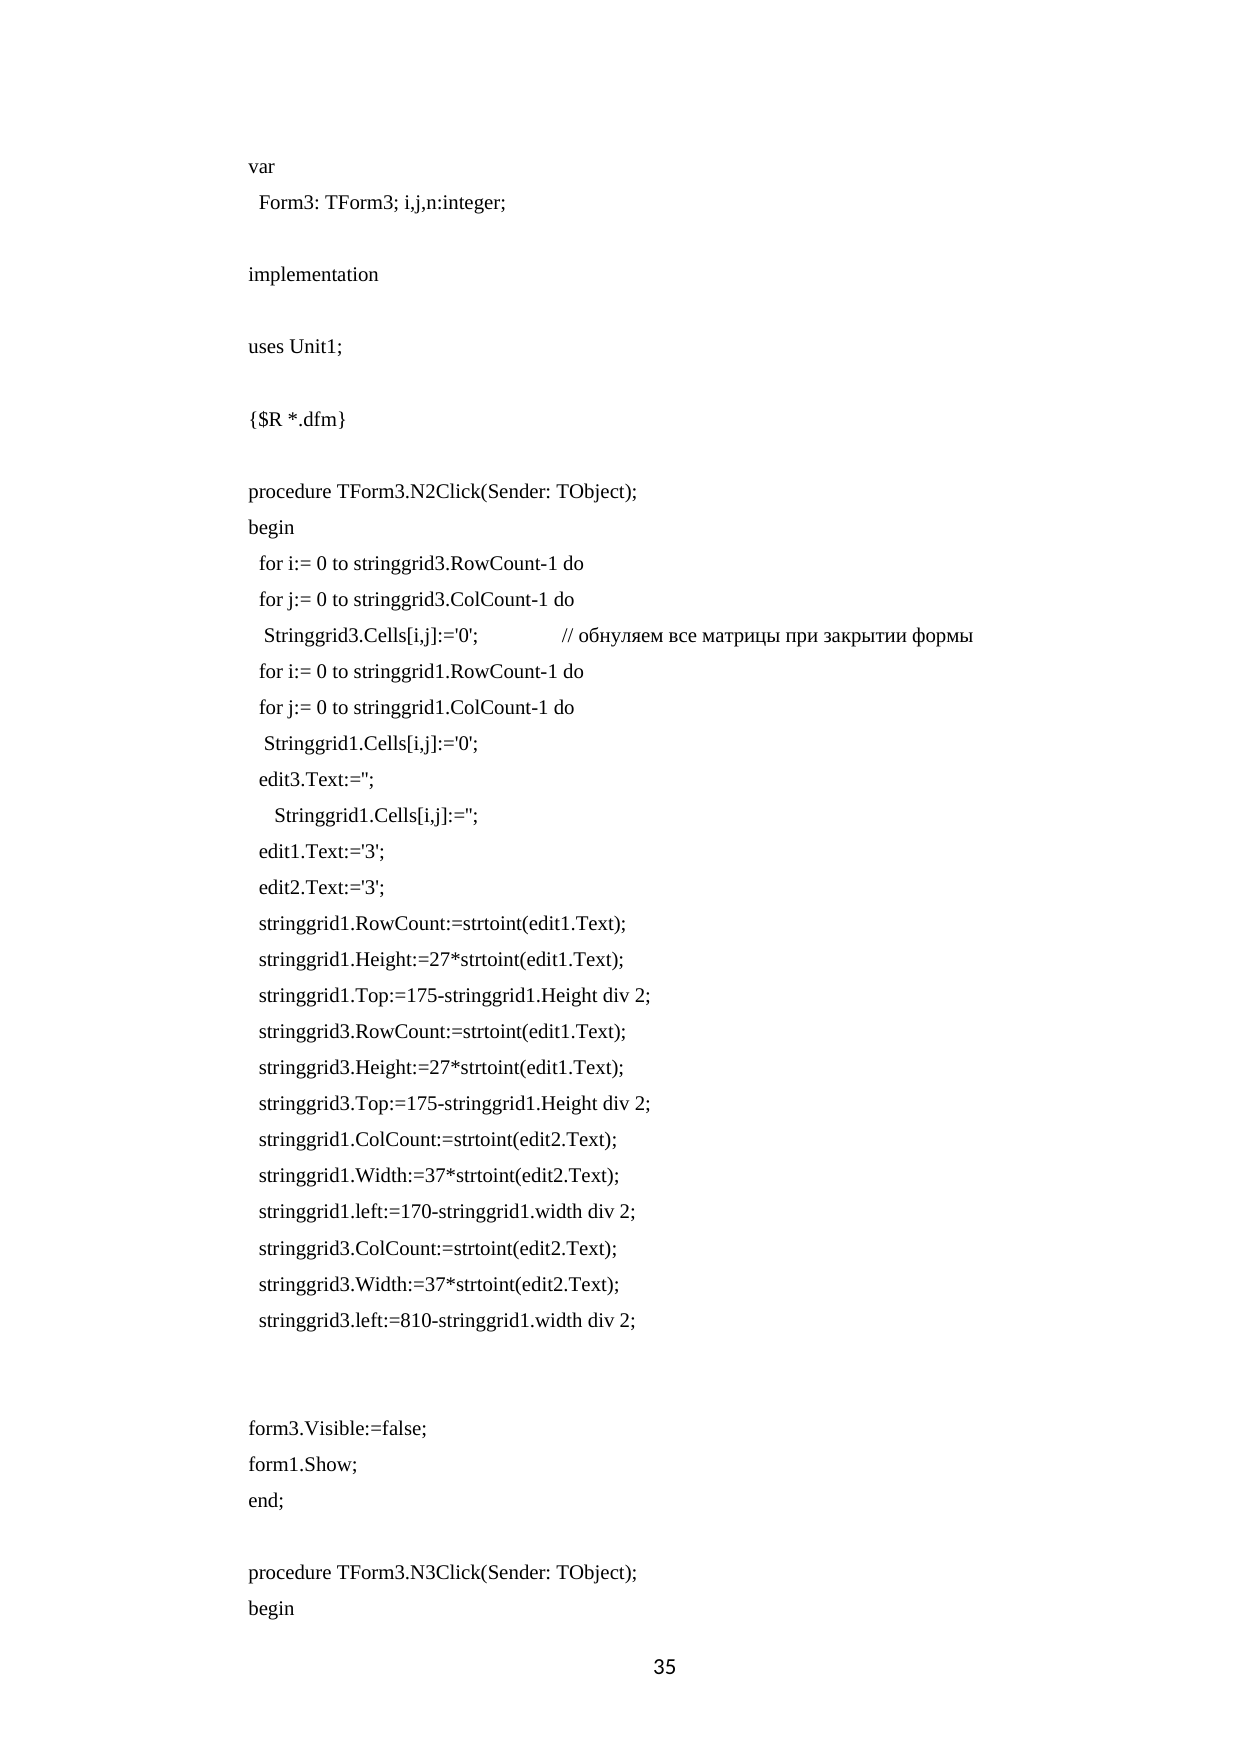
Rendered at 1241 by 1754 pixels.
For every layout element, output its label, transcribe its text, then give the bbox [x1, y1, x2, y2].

text form1.Show; [177, 1452, 1152, 1476]
text stringgrid1.RowCount:=strtoint(edit1.Text); [177, 911, 1152, 935]
text begin [177, 514, 1152, 539]
text stringgrid3.left:=810-stringgrid1.width div 2; [177, 1307, 1152, 1332]
text edit2.Text:='3'; [177, 875, 1152, 899]
text stringgrid3.Width:=37*strtoint(edit2.Text); [177, 1271, 1152, 1296]
text begin [177, 1596, 1152, 1620]
text implementation [177, 262, 1152, 286]
text Form3: TForm3; i,j,n:integer; [177, 190, 1152, 214]
text stringgrid3.Top:=175-stringgrid1.Height div 2; [177, 1091, 1152, 1115]
text procedure TForm3.N3Click(Sender: TObject); [177, 1560, 1152, 1584]
text stringgrid3.ColCount:=strtoint(edit2.Text); [177, 1235, 1152, 1259]
text stringgrid1.ColCount:=strtoint(edit2.Text); [177, 1127, 1152, 1151]
text for j:= 0 to stringgrid1.ColCount-1 do [177, 695, 1152, 719]
text stringgrid1.Height:=27*strtoint(edit1.Text); [177, 947, 1152, 971]
text {$R *.dfm} [177, 406, 1152, 431]
text for i:= 0 to stringgrid3.RowCount-1 do [177, 551, 1152, 575]
text for j:= 0 to stringgrid3.ColCount-1 do [177, 587, 1152, 611]
text form3.Visible:=false; [177, 1416, 1152, 1440]
text procedure TForm3.N2Click(Sender: TObject); [177, 478, 1152, 503]
text Stringgrid1.Cells[i,j]:=''; [177, 803, 1152, 827]
text for i:= 0 to stringgrid1.RowCount-1 do [177, 659, 1152, 683]
text end; [177, 1488, 1152, 1512]
text Stringgrid3.Cells[i,j]:='0'; // обнуляем все матрицы при закрытии формы [177, 623, 1152, 647]
text edit3.Text:=''; [177, 767, 1152, 791]
text stringgrid1.Top:=175-stringgrid1.Height div 2; [177, 983, 1152, 1007]
text edit1.Text:='3'; [177, 839, 1152, 863]
text stringgrid3.RowCount:=strtoint(edit1.Text); [177, 1019, 1152, 1043]
text stringgrid3.Height:=27*strtoint(edit1.Text); [177, 1055, 1152, 1079]
text stringgrid1.left:=170-stringgrid1.width div 2; [177, 1199, 1152, 1223]
text Stringgrid1.Cells[i,j]:='0'; [177, 731, 1152, 755]
text var [177, 154, 1152, 178]
text uses Unit1; [177, 334, 1152, 358]
text stringgrid1.Width:=37*strtoint(edit2.Text); [177, 1163, 1152, 1187]
